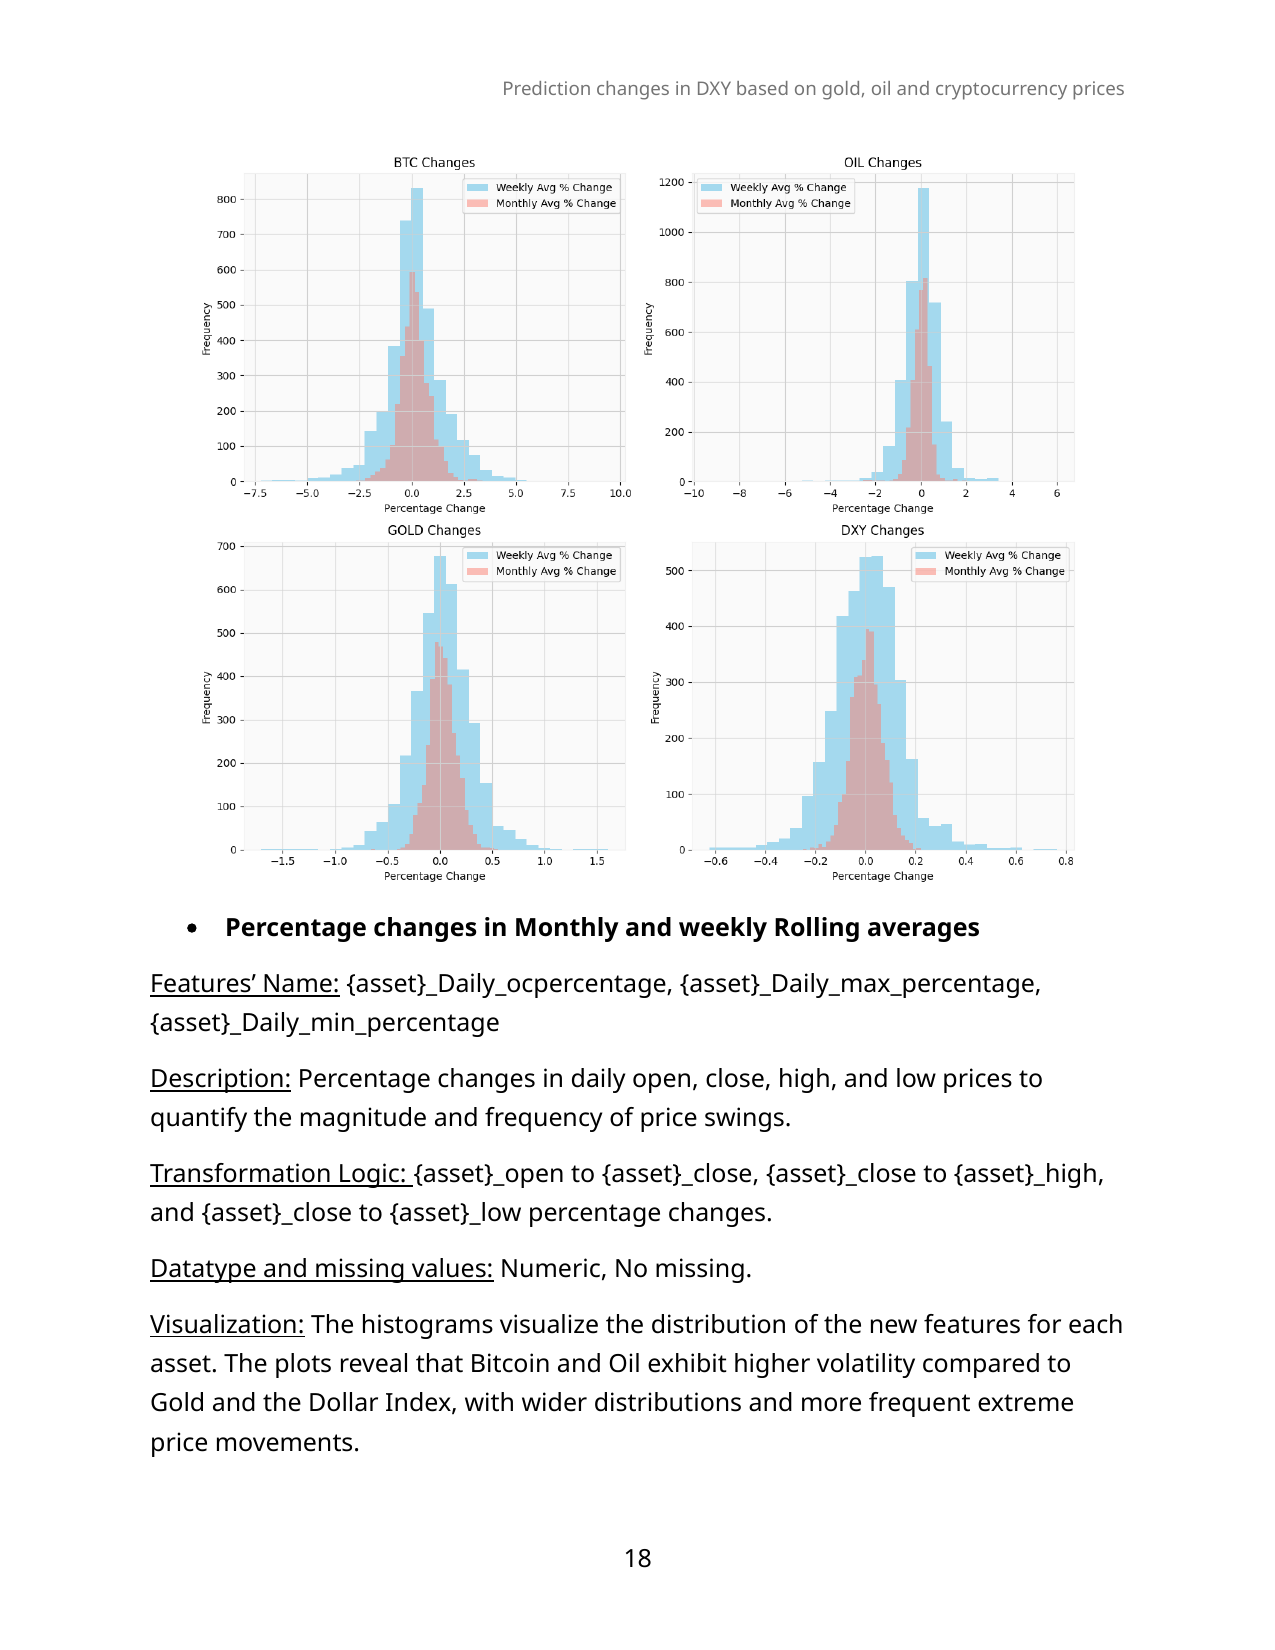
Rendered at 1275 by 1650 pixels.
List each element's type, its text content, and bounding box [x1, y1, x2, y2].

text Datatype and missing values: Numeric, No missing. [150, 1251, 1125, 1285]
text Visualization: The histograms visualize the distribution of the new features for each asset. The plots reveal that Bitcoin and Oil exhibit higher volatility compared to Gold and the Dollar Index, with wider distributions and more frequent extreme price movements. [150, 1307, 1125, 1458]
text Features’ Name: {asset}_Daily_ocpercentage, {asset}_Daily_max_percentage, {asset}_Daily_min_percentage [150, 966, 1125, 1039]
text Transformation Logic: {asset}_open to {asset}_close, {asset}_close to {asset}_high, and {asset}_close to {asset}_low percentage changes. [150, 1156, 1125, 1229]
list Percentage changes in Monthly and weekly Rolling averages [187, 910, 1125, 944]
text Description: Percentage changes in daily open, close, high, and low prices to quantify the magnitude and frequency of price swings. [150, 1061, 1125, 1134]
picture [194, 150, 1081, 889]
